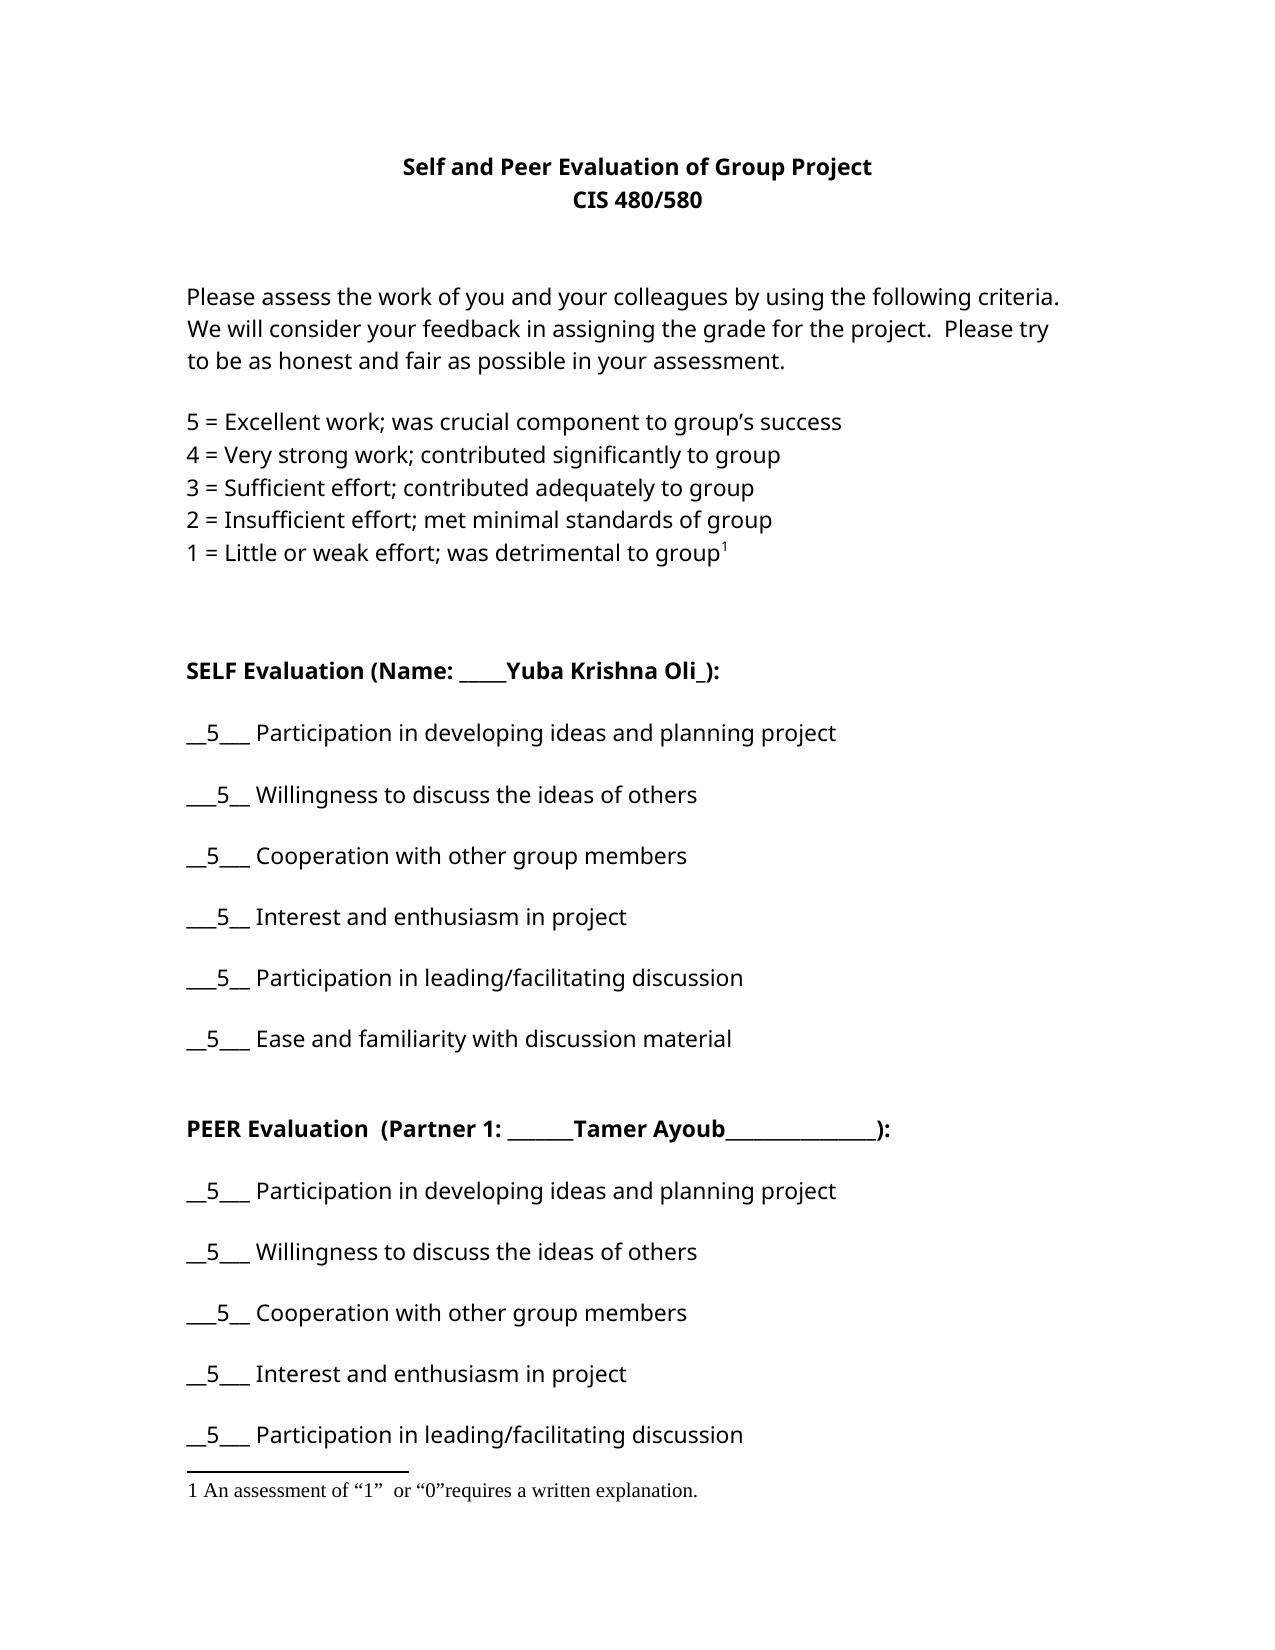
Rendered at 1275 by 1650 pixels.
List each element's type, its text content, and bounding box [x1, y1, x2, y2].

text SELF Evaluation (Name: _____Yuba Krishna Oli_): [186, 655, 1068, 686]
text __5___ Willingness to discuss the ideas of others [186, 1236, 1068, 1267]
text PEER Evaluation (Partner 1: _______Tamer Ayoub________________): [186, 1113, 1068, 1144]
text __5___ Cooperation with other group members [186, 840, 1068, 871]
text 3 = Sufficient effort; contributed adequately to group [186, 472, 1068, 503]
text __5___ Ease and familiarity with discussion material [186, 1023, 1068, 1054]
text 4 = Very strong work; contributed significantly to group [186, 439, 1068, 470]
text Self and Peer Evaluation of Group Project [207, 151, 1068, 182]
text Please assess the work of you and your colleagues by using the following criteria. We will consider your feedback in assigning the grade for the project. Please try to be as honest and fair as possible in your assessment. [186, 280, 1068, 376]
text ___5__ Cooperation with other group members [186, 1297, 1068, 1328]
text CIS 480/580 [207, 184, 1068, 216]
text __5___ Interest and enthusiasm in project [186, 1358, 1068, 1389]
text ___5__ Interest and enthusiasm in project [186, 901, 1068, 932]
text __5___ Participation in developing ideas and planning project [186, 717, 1068, 749]
text 1 = Little or weak effort; was detrimental to group [186, 537, 1068, 568]
text ___5__ Participation in leading/facilitating discussion [186, 962, 1068, 993]
text 2 = Insufficient effort; met minimal standards of group [186, 504, 1068, 536]
text 5 = Excellent work; was crucial component to group’s success [186, 406, 1068, 438]
text ___5__ Willingness to discuss the ideas of others [186, 778, 1068, 810]
text __5___ Participation in developing ideas and planning project [186, 1175, 1068, 1206]
text __5___ Participation in leading/facilitating discussion [186, 1419, 1068, 1451]
